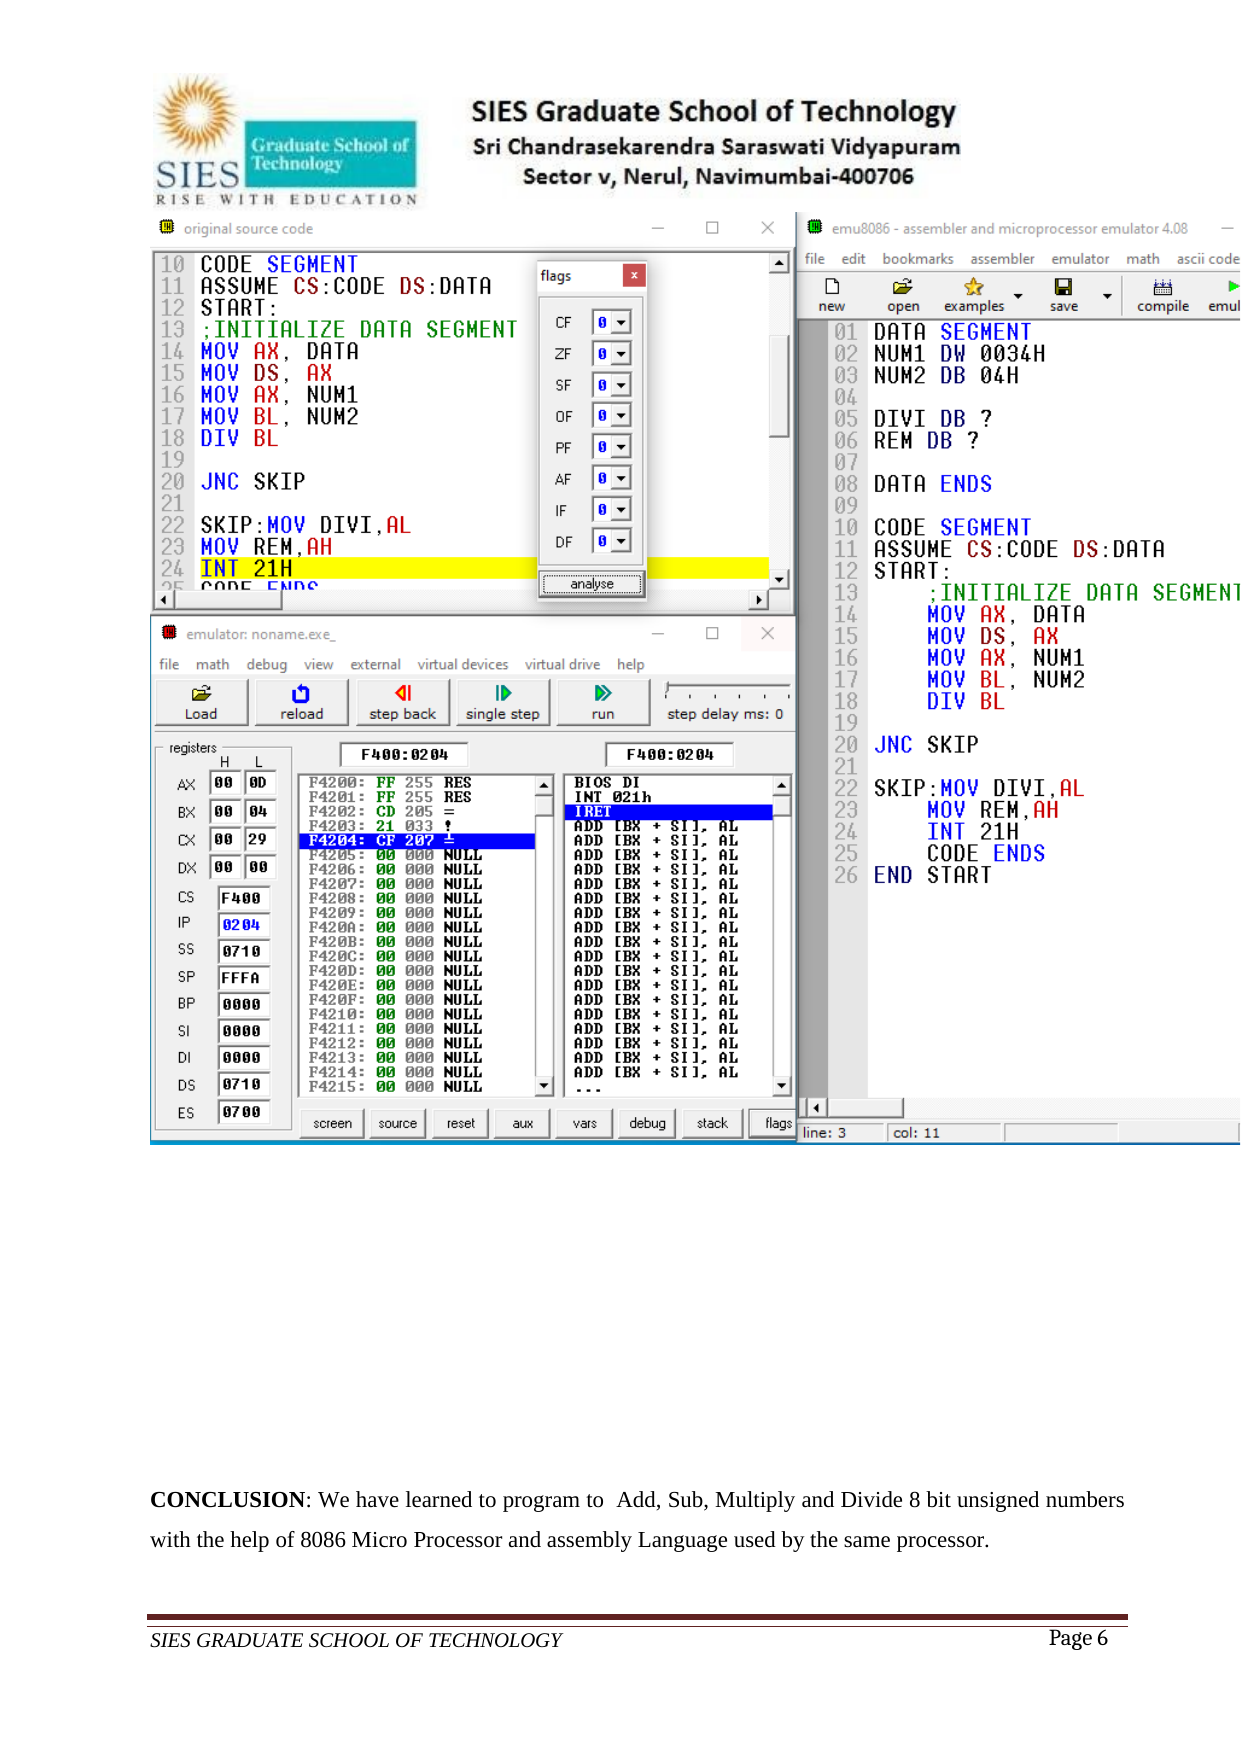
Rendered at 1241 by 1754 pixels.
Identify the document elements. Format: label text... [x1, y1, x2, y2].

picture [150, 73, 1241, 1145]
text CONCLUSION: We have learned to program to Add, Sub, Multiply and Divide 8 bit unsigned numbers with the help of 8086 Micro Processor and assembly Language used by the same processor. [150, 1486, 1126, 1552]
